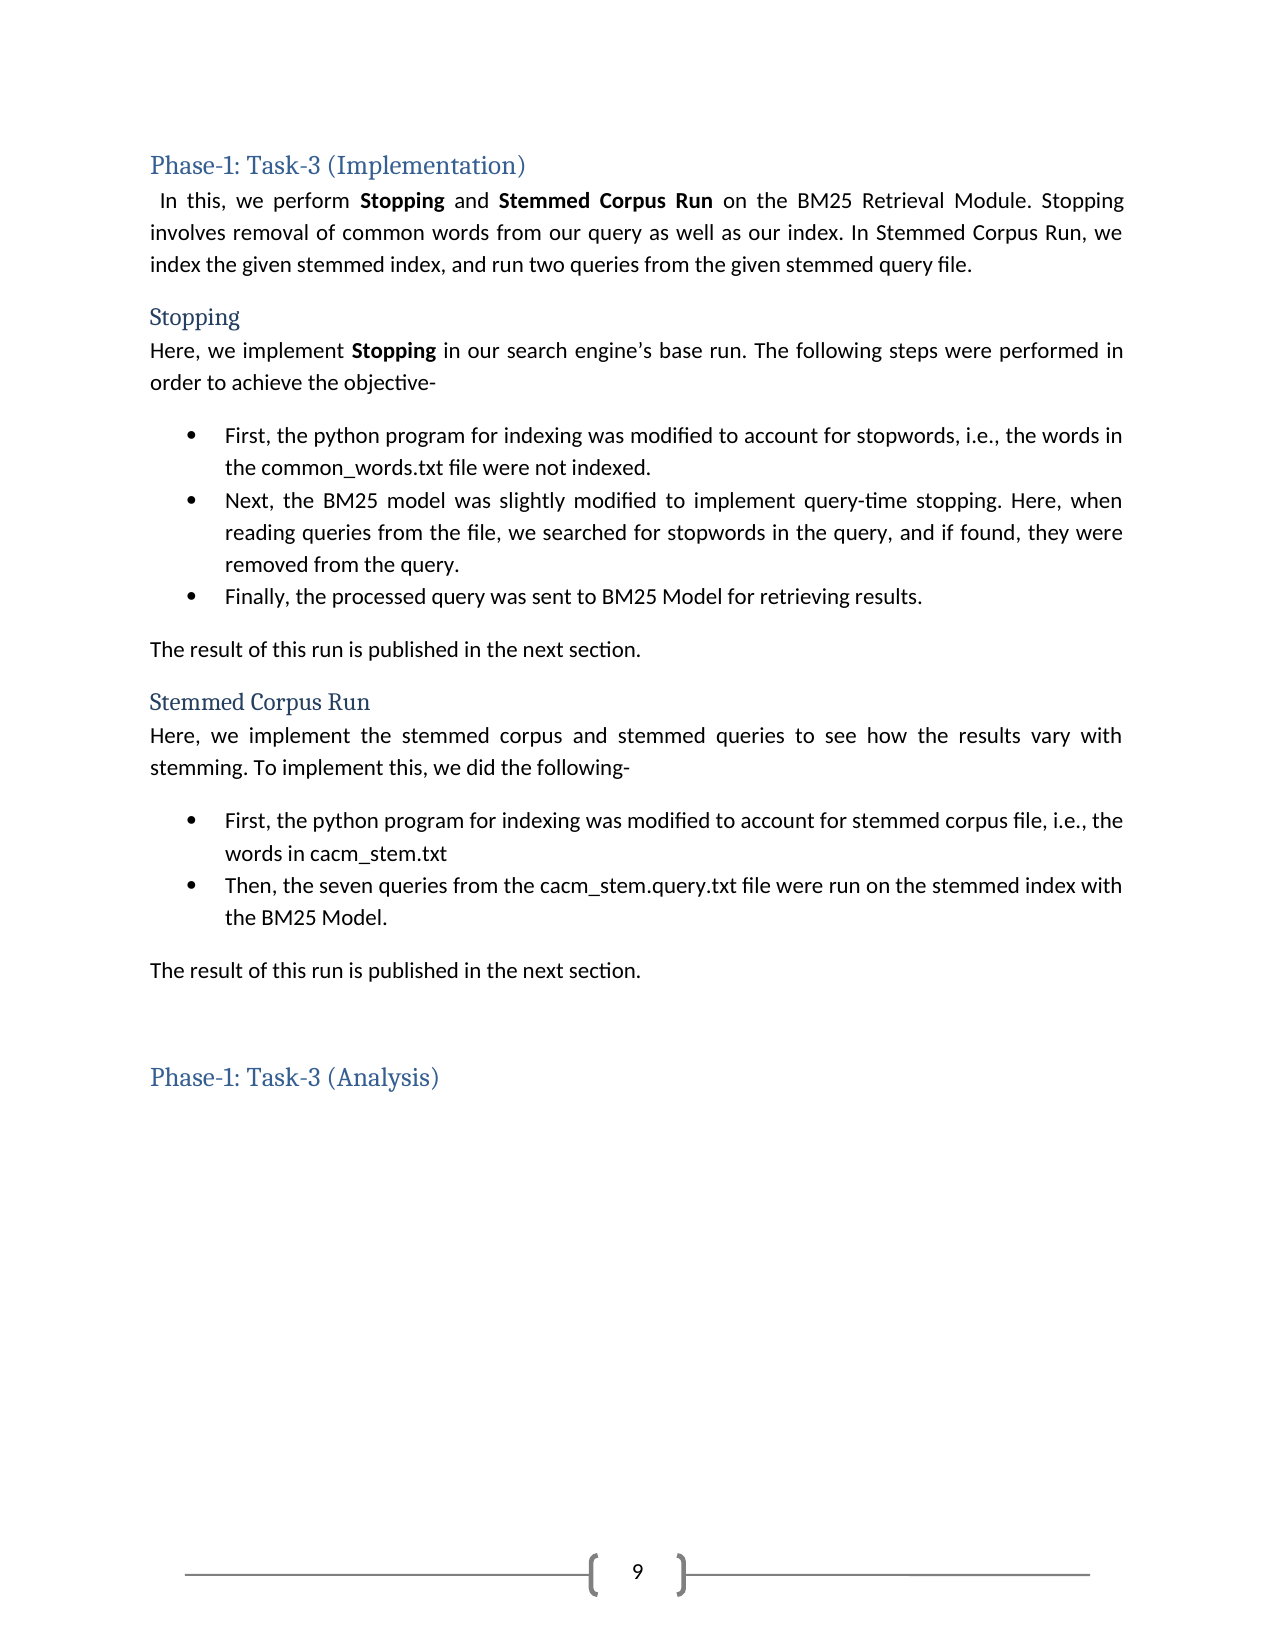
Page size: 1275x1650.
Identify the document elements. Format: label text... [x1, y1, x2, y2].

text Here, we implement the stemmed corpus and stemmed queries to see how the results vary with stemming. To implement this, we did the following- [150, 721, 1125, 782]
list Next, the BM25 model was slightly modified to implement query-time stopping. Here, when reading queries from the file, we searched for stopwords in the query, and if found, they were removed from the query. [187, 486, 1125, 578]
text Here, we implement Stopping in our search engine’s base run. The following steps were performed in order to achieve the objective- [150, 336, 1125, 396]
list First, the python program for indexing was modified to account for stopwords, i.e., the words in the common_words.txt file were not indexed. [187, 421, 1125, 482]
text In this, we perform Stopping and Stemmed Corpus Run on the BM25 Retrieval Module. Stopping involves removal of common words from our query as well as our index. In Stemmed Corpus Run, we index the given stemmed index, and run two queries from the given stemmed query file. [150, 186, 1125, 278]
list Then, the seven queries from the cacm_stem.query.txt file were run on the stemmed index with the BM25 Model. [187, 871, 1125, 931]
text The result of this run is published in the next section. [150, 956, 1125, 984]
list First, the python program for indexing was modified to account for stemmed corpus file, i.e., the words in cacm_stem.txt [187, 807, 1125, 867]
list Finally, the processed query was sent to BM25 Model for retrieving results. [187, 582, 1125, 610]
subtitle Stopping [150, 303, 1125, 332]
subtitle Phase-1: Task-3 (Analysis) [150, 1062, 1125, 1093]
subtitle Stemmed Corpus Run [150, 688, 1125, 717]
text The result of this run is published in the next section. [150, 635, 1125, 663]
subtitle Phase-1: Task-3 (Implementation) [150, 150, 1125, 181]
